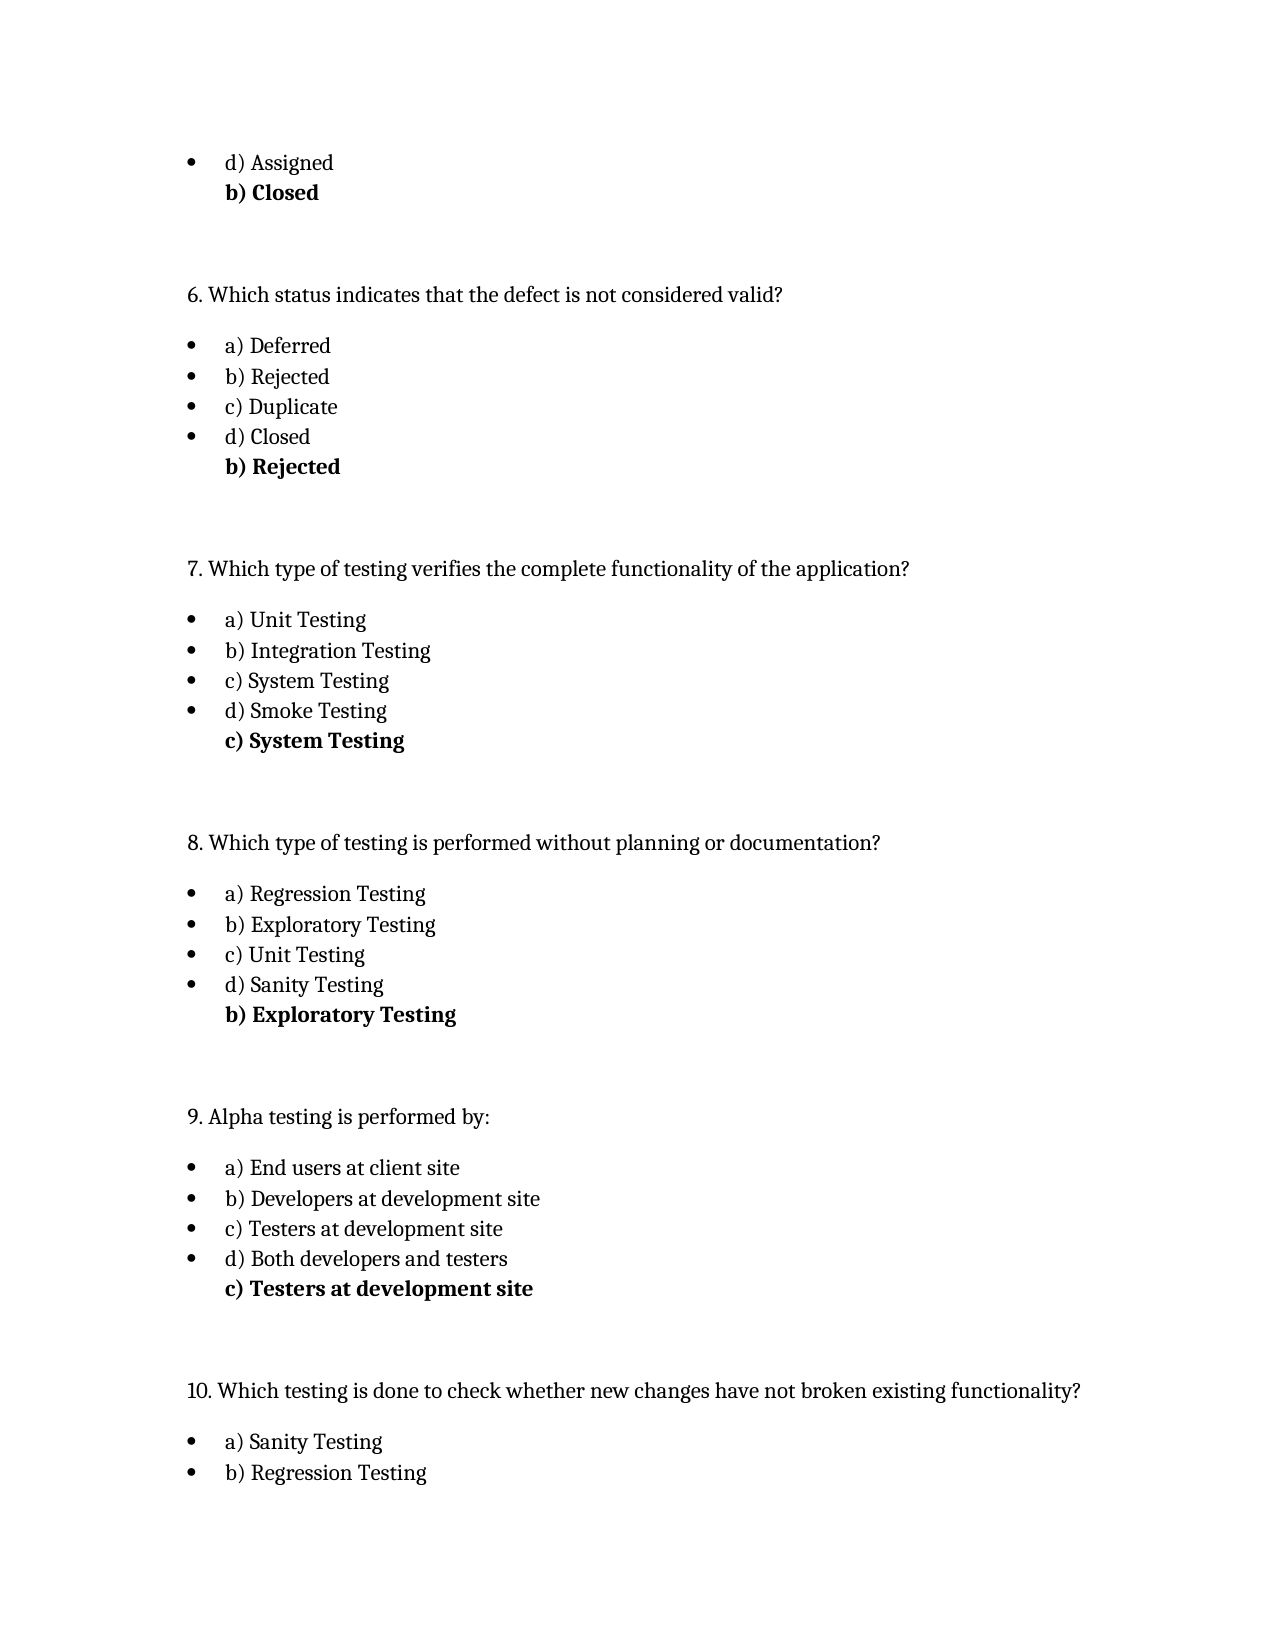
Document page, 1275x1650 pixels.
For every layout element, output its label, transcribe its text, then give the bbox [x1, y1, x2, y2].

list c) Testers at development site [187, 1216, 1087, 1242]
text 7. Which type of testing verifies the complete functionality of the application? [187, 556, 1087, 583]
list a) Regression Testing [187, 881, 1087, 908]
list c) Testers at development site [225, 1276, 1087, 1302]
list b) Exploratory Testing [225, 1002, 1087, 1028]
list c) System Testing [187, 668, 1087, 694]
list c) Duplicate [187, 394, 1087, 420]
list c) Unit Testing [187, 942, 1087, 968]
list b) Rejected [187, 363, 1087, 390]
list b) Integration Testing [187, 637, 1087, 664]
list d) Sanity Testing [187, 972, 1087, 998]
list c) System Testing [225, 728, 1087, 754]
list a) Sanity Testing [187, 1429, 1087, 1456]
list b) Developers at development site [187, 1185, 1087, 1212]
list b) Closed [225, 180, 1087, 207]
text 10. Which testing is done to check whether new changes have not broken existing functionality? [187, 1378, 1087, 1404]
list b) Exploratory Testing [187, 911, 1087, 938]
list d) Closed [187, 424, 1087, 450]
text 6. Which status indicates that the defect is not considered valid? [187, 282, 1087, 309]
text 9. Alpha testing is performed by: [187, 1104, 1087, 1131]
list a) Unit Testing [187, 607, 1087, 634]
list b) Regression Testing [187, 1459, 1087, 1486]
list a) Deferred [187, 333, 1087, 360]
list a) End users at client site [187, 1155, 1087, 1182]
text 8. Which type of testing is performed without planning or documentation? [187, 830, 1087, 857]
list b) Rejected [225, 454, 1087, 481]
list d) Assigned [187, 150, 1087, 176]
list d) Smoke Testing [187, 698, 1087, 724]
list d) Both developers and testers [187, 1246, 1087, 1272]
